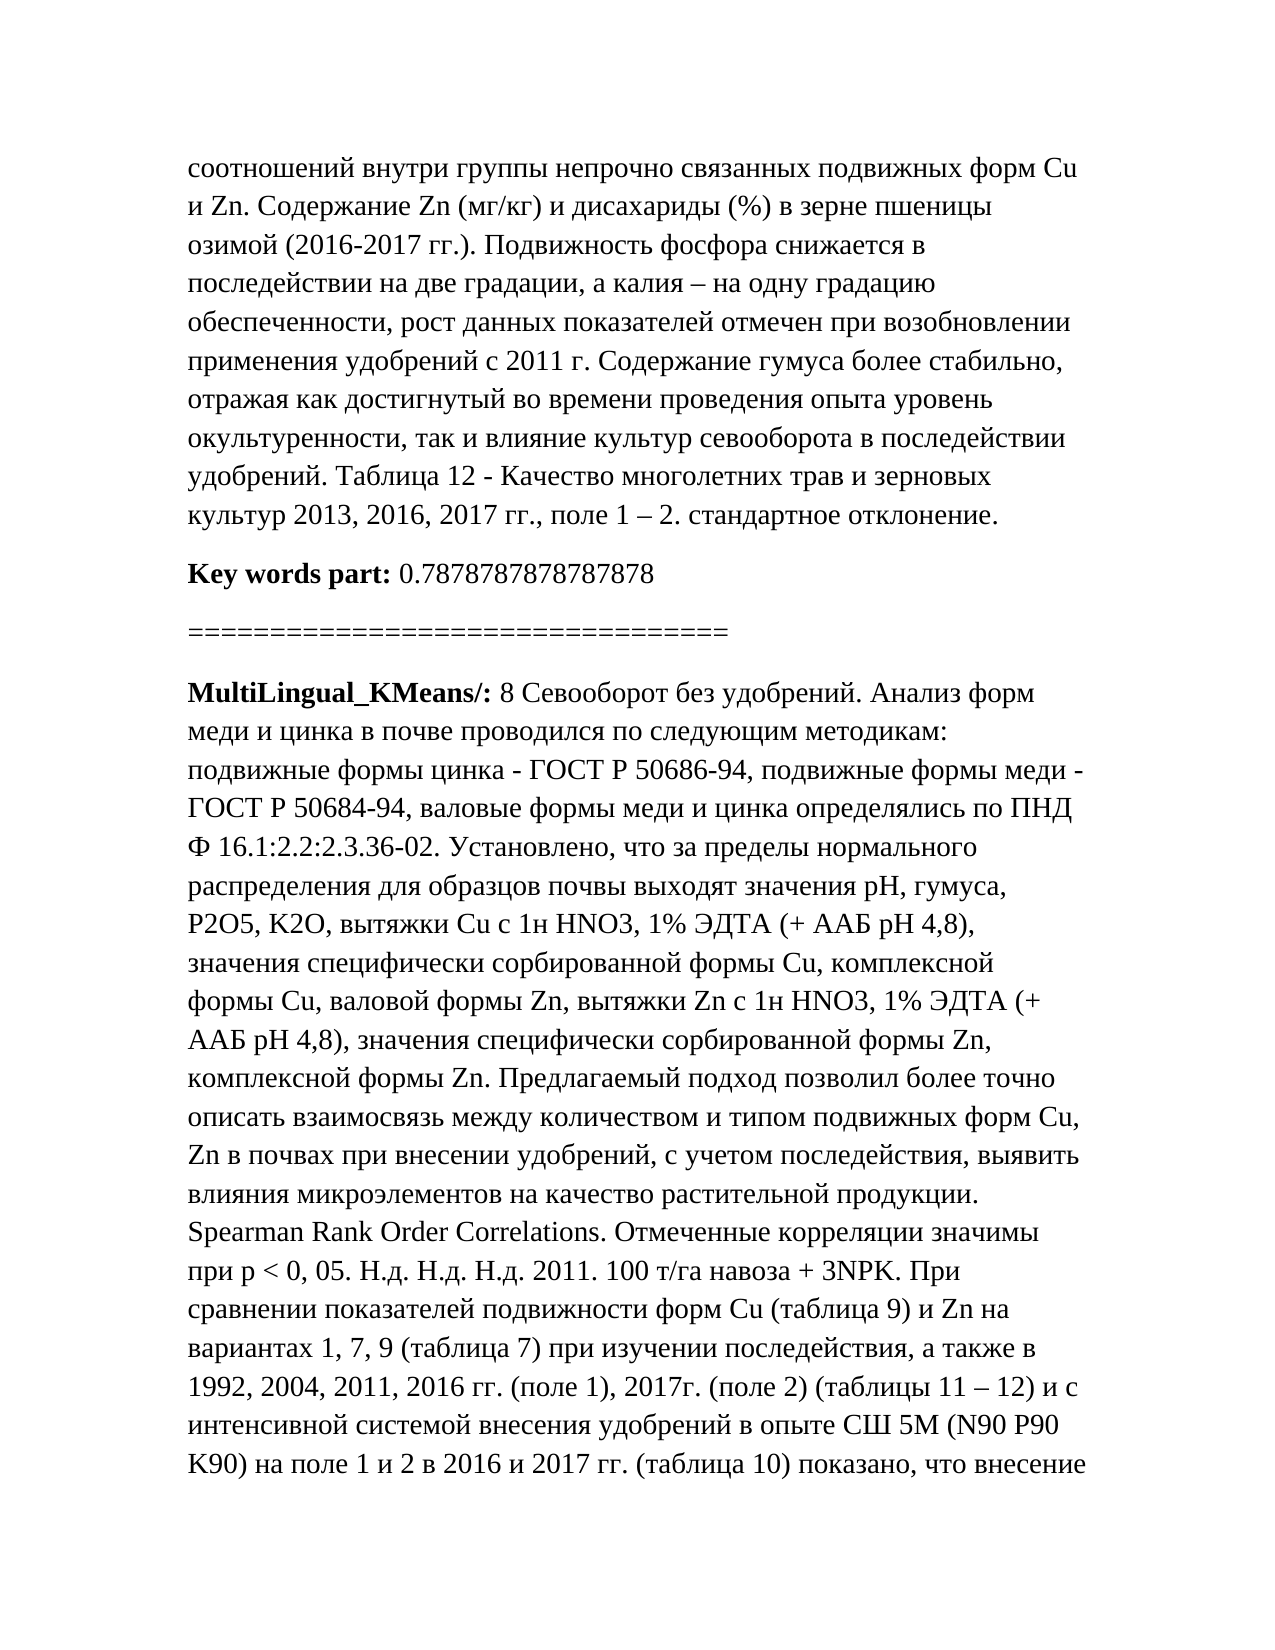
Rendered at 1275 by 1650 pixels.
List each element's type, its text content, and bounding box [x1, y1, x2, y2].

text ================================= [187, 616, 1087, 649]
text Key words part: 0.7878787878787878 [187, 556, 1087, 590]
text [187, 150, 1087, 530]
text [187, 675, 1087, 1479]
